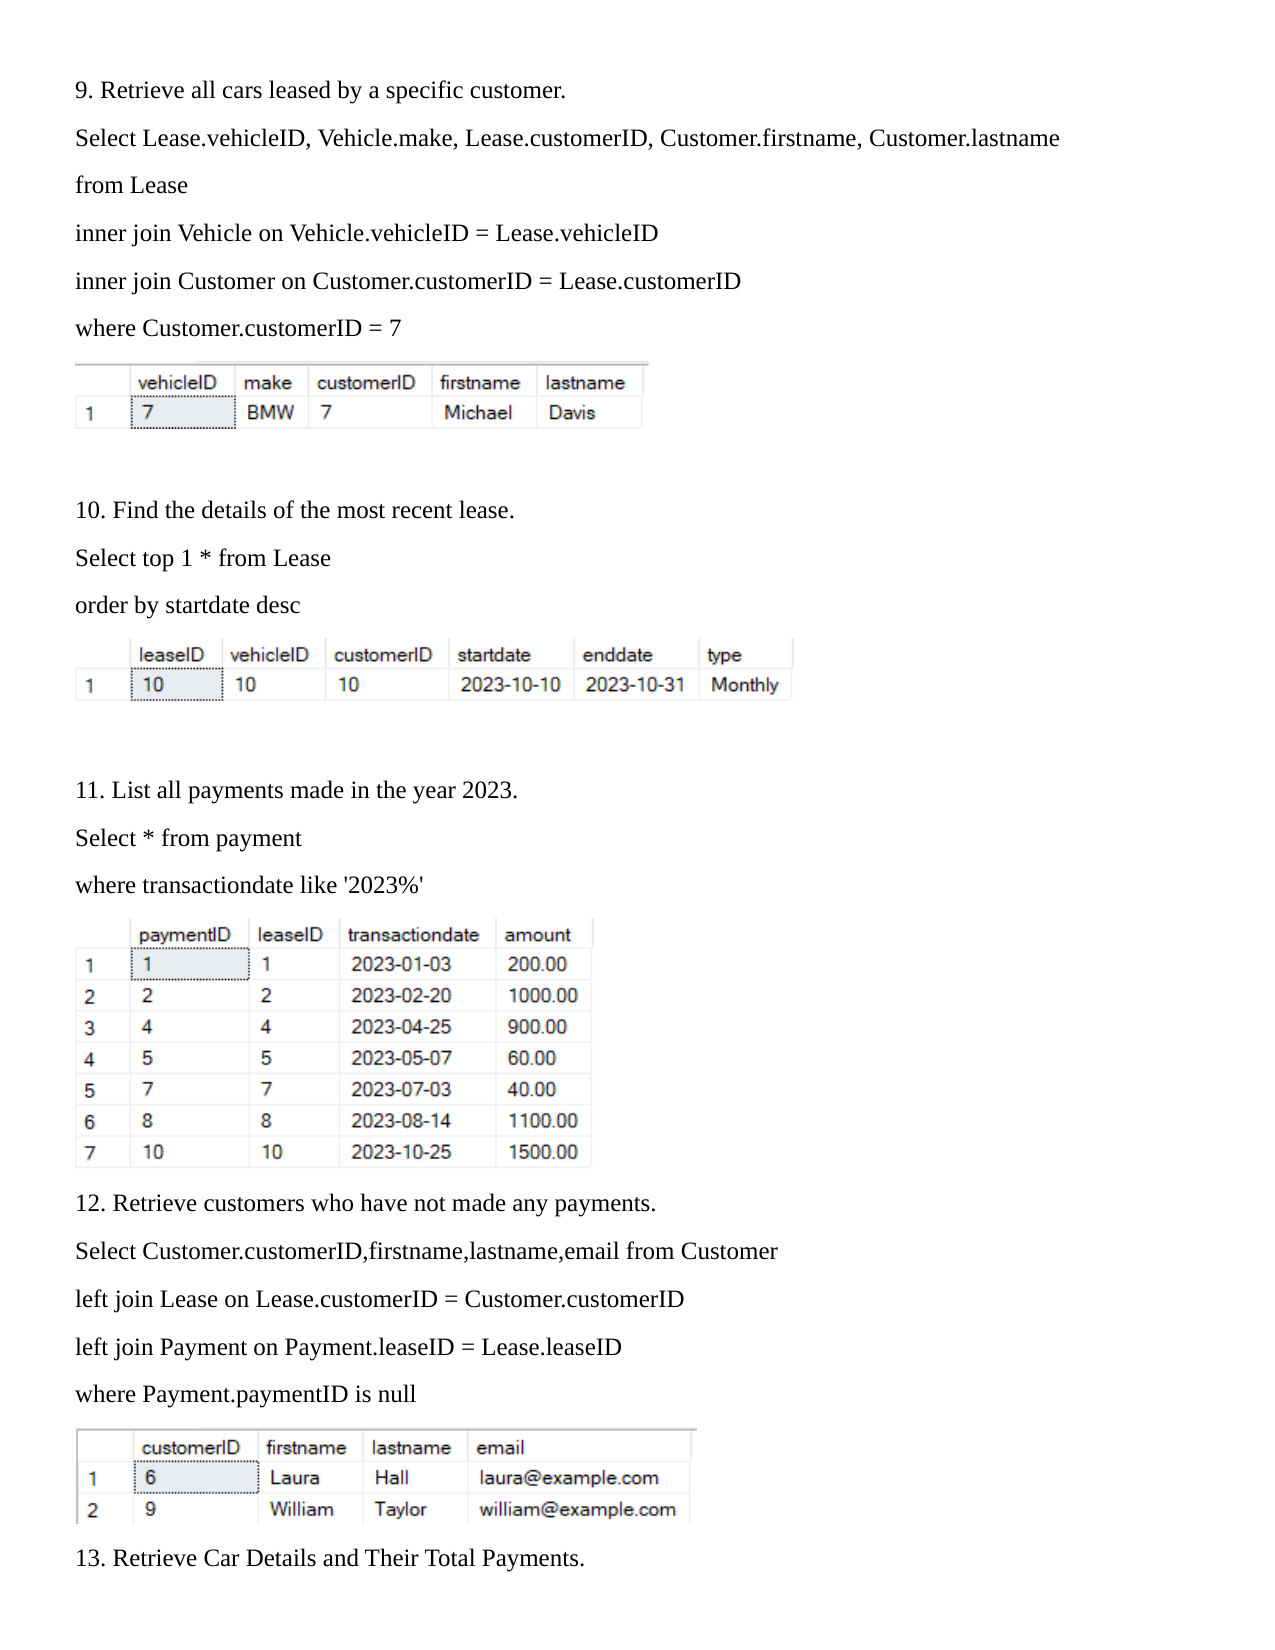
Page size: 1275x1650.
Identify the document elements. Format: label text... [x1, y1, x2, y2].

text order by startdate desc [75, 590, 1200, 619]
text 10. Find the details of the most recent lease. [75, 495, 1200, 524]
text inner join Vehicle on Vehicle.vehicleID = Lease.vehicleID [75, 218, 1200, 247]
text left join Payment on Payment.leaseID = Lease.leaseID [75, 1332, 1200, 1360]
text 13. Retrieve Car Details and Their Total Payments. [75, 1543, 1200, 1572]
picture [75, 361, 649, 429]
text inner join Customer on Customer.customerID = Lease.customerID [75, 266, 1200, 294]
text 11. List all payments made in the year 2023. [75, 775, 1200, 804]
text where Payment.paymentID is null [75, 1379, 1200, 1408]
text Select Customer.customerID,firstname,lastname,email from Customer [75, 1236, 1200, 1265]
picture [75, 918, 597, 1170]
picture [75, 1427, 697, 1524]
text from Lease [75, 170, 1200, 199]
picture [75, 638, 797, 709]
text 12. Retrieve customers who have not made any payments. [75, 1188, 1200, 1217]
text Select Lease.vehicleID, Vehicle.make, Lease.customerID, Customer.firstname, Customer.lastname [75, 123, 1200, 151]
text Select top 1 * from Lease [75, 543, 1200, 571]
text Select * from payment [75, 823, 1200, 851]
text where transactiondate like '2023%' [75, 870, 1200, 899]
text left join Lease on Lease.customerID = Customer.customerID [75, 1284, 1200, 1313]
text where Customer.customerID = 7 [75, 313, 1200, 342]
text 9. Retrieve all cars leased by a specific customer. [75, 75, 1200, 104]
